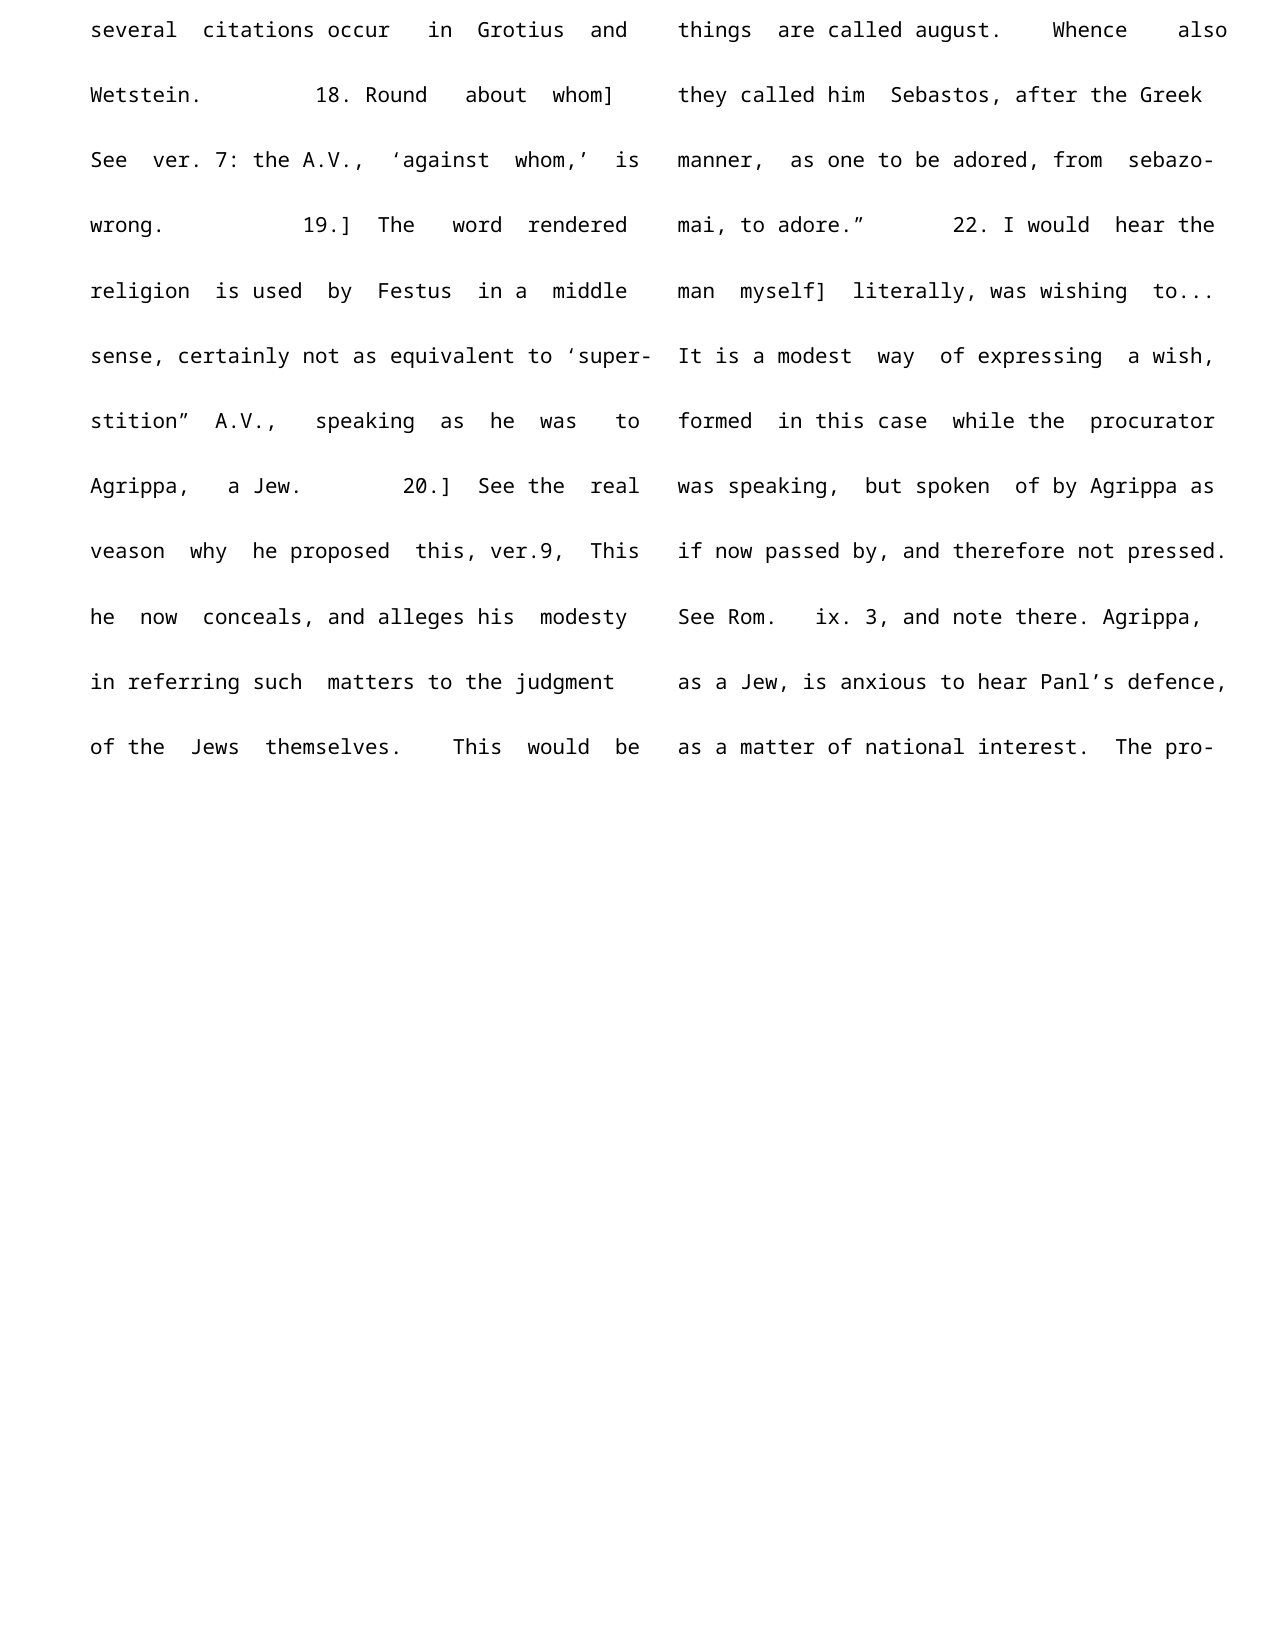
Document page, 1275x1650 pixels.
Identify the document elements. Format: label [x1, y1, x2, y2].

text [15, 15, 1260, 1149]
